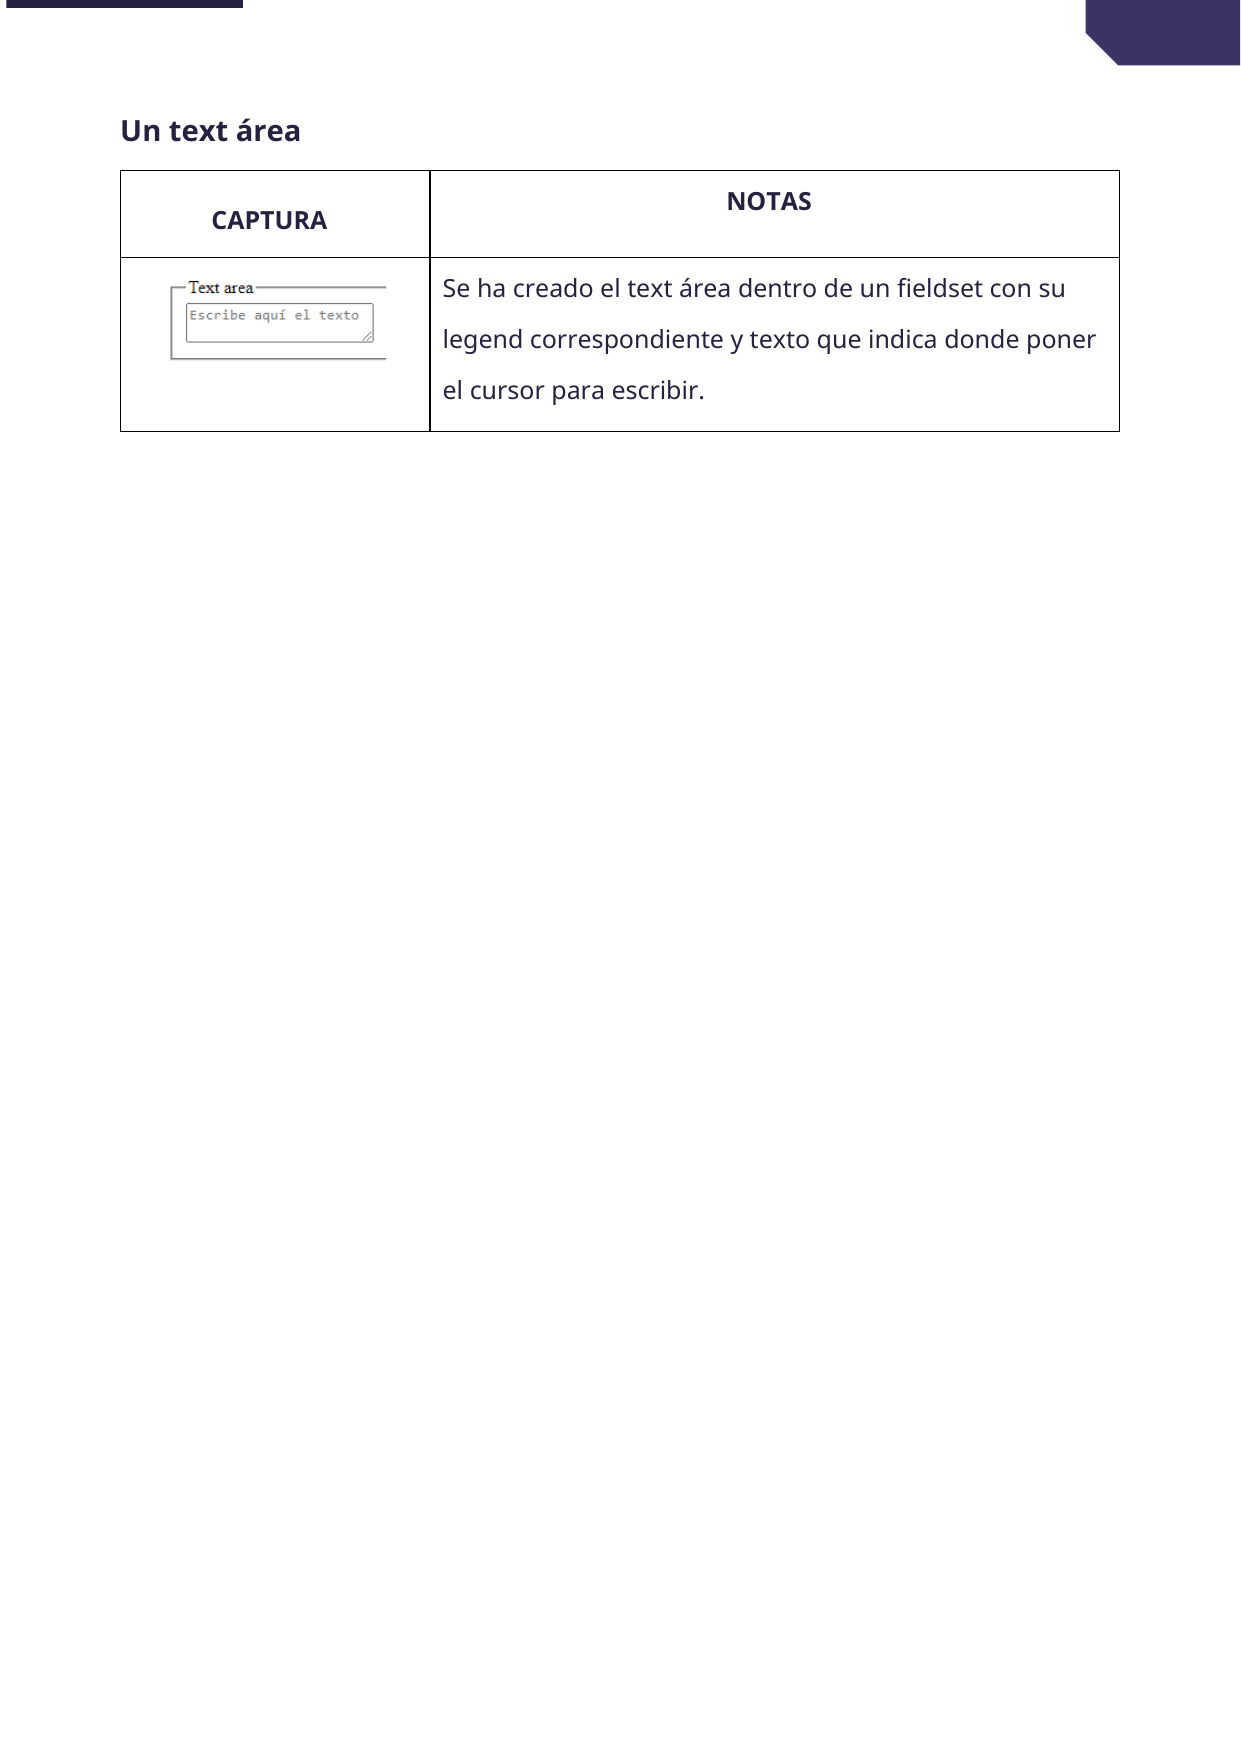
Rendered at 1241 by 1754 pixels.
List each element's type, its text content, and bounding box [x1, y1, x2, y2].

table_header NOTAS [431, 171, 1119, 257]
table_cell [121, 258, 429, 431]
picture [164, 270, 387, 368]
subtitle Un text área [120, 110, 1120, 150]
table_header CAPTURA [121, 171, 429, 257]
table_cell Se ha creado el text área dentro de un fieldset con su legend correspondiente y texto que indica donde poner el cursor para escribir. [431, 258, 1119, 431]
